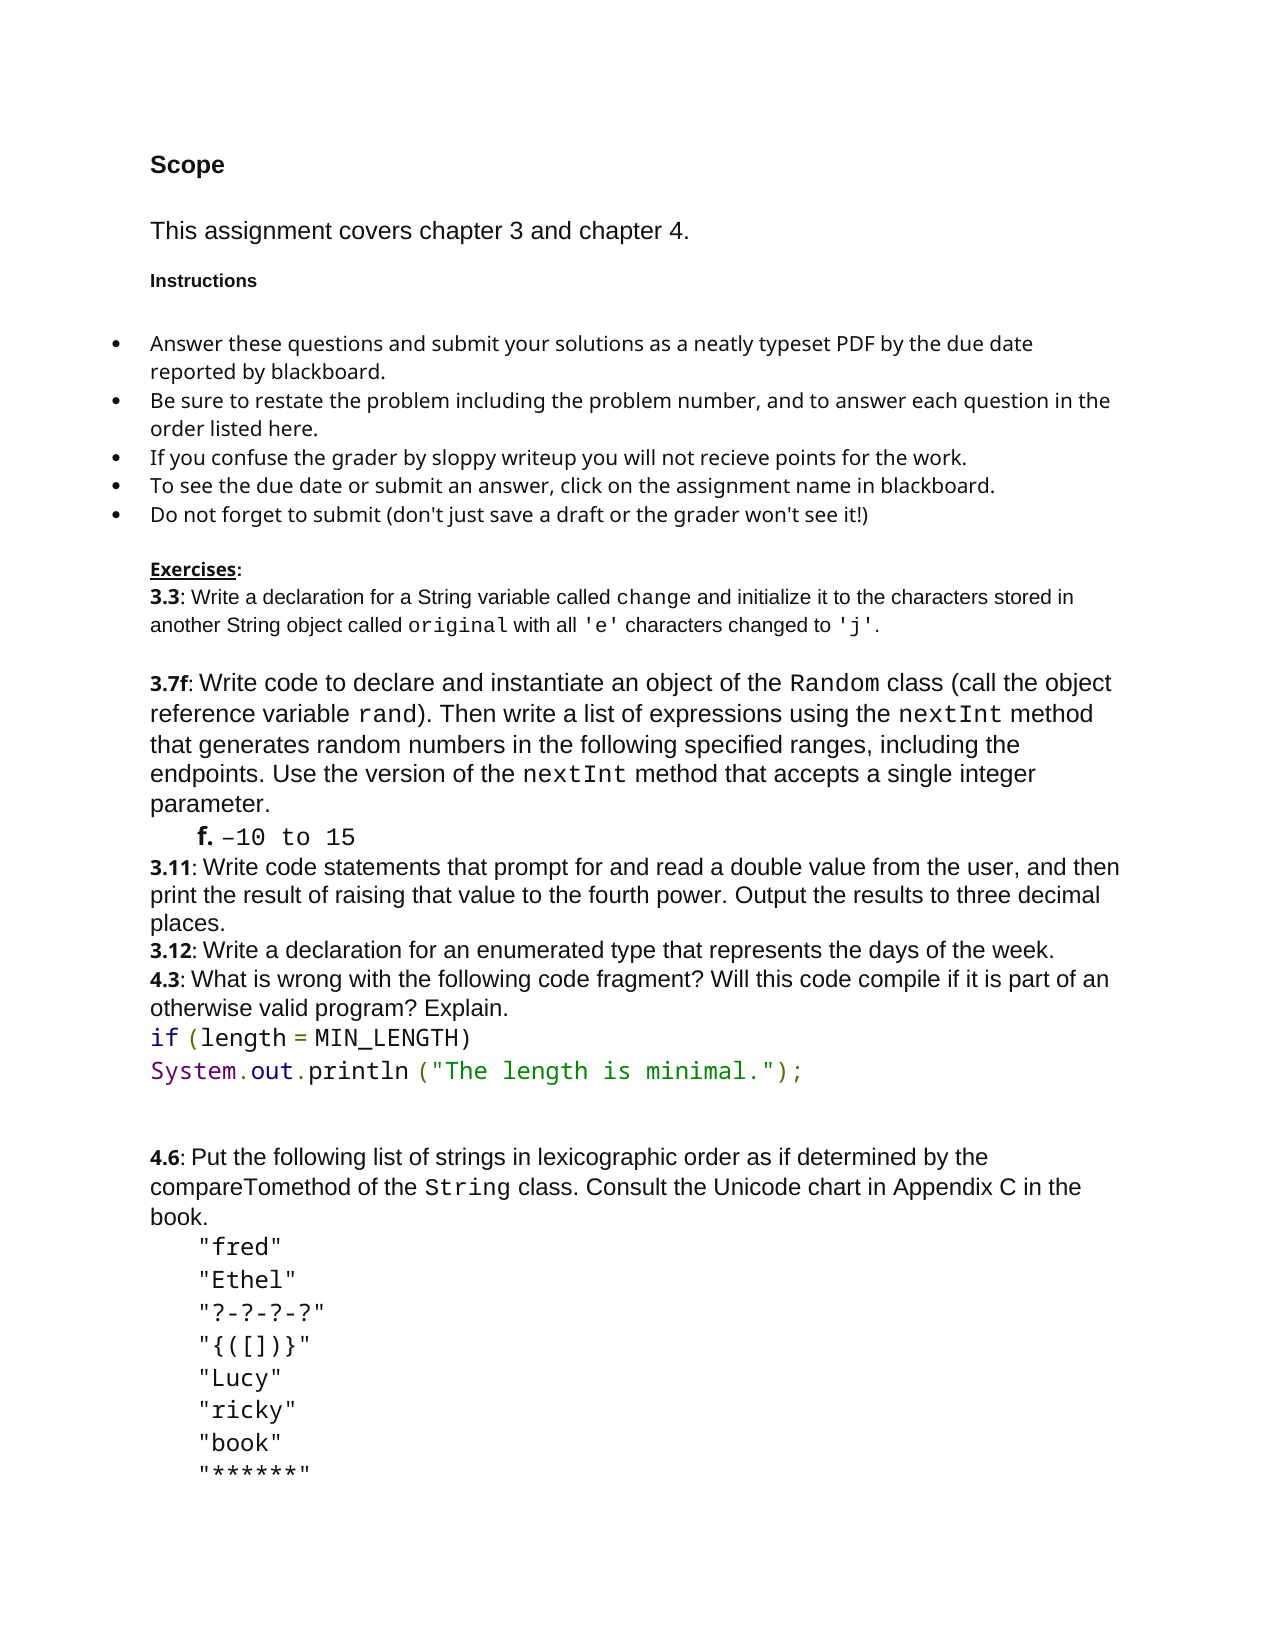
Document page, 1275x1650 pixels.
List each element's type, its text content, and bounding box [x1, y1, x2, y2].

list If you confuse the grader by sloppy writeup you will not recieve points for the work. [112, 443, 1125, 471]
text 3.7f: Write code to declare and instantiate an object of the Random class (call the object reference variable rand). Then write a list of expressions using the nextInt method that generates random numbers in the following specified ranges, including the endpoints. Use the version of the nextInt method that accepts a single integer parameter. [150, 668, 1125, 818]
text "book" [197, 1426, 1125, 1458]
text Exercises: [150, 557, 1125, 582]
list Do not forget to submit (don't just save a draft or the grader won't see it!) [112, 500, 1125, 528]
text 4.3: What is wrong with the following code fragment? Will this code compile if it is part of an otherwise valid program? Explain. [150, 965, 1125, 1021]
list Answer these questions and submit your solutions as a neatly typeset PDF by the due date reported by blackboard. [112, 329, 1125, 386]
text "Ethel" [197, 1263, 1125, 1295]
text This assignment covers chapter 3 and chapter 4. [150, 216, 1125, 245]
text 3.12: Write a declaration for an enumerated type that represents the days of the week. [150, 936, 1125, 965]
text "******" [197, 1458, 1125, 1491]
text 3.11: Write code statements that prompt for and read a double value from the user, and then print the result of raising that value to the fourth power. Output the results to three decimal places. [150, 852, 1125, 936]
text Scope [150, 150, 1125, 179]
list To see the due date or submit an answer, click on the assignment name in blackboard. [112, 471, 1125, 500]
text "{([])}" [197, 1328, 1125, 1361]
text 4.6: Put the following list of strings in lexicographic order as if determined by the compareTomethod of the String class. Consult the Unicode chart in Appendix C in the book. [150, 1143, 1125, 1230]
text if (length = MIN_LENGTH) [150, 1021, 1125, 1054]
text "ricky" [197, 1393, 1125, 1426]
text "Lucy" [197, 1361, 1125, 1393]
list Be sure to restate the problem including the problem number, and to answer each question in the order listed here. [112, 386, 1125, 443]
text "fred" [197, 1230, 1125, 1263]
text Instructions [150, 270, 1125, 292]
text System.out.println ("The length is minimal."); [150, 1054, 1125, 1086]
text "?-?-?-?" [197, 1295, 1125, 1328]
text f. –10 to 15 [197, 818, 1125, 852]
text 3.3: Write a declaration for a String variable called change and initialize it to the characters stored in another String object called original with all 'e' characters changed to 'j'. [150, 582, 1125, 639]
